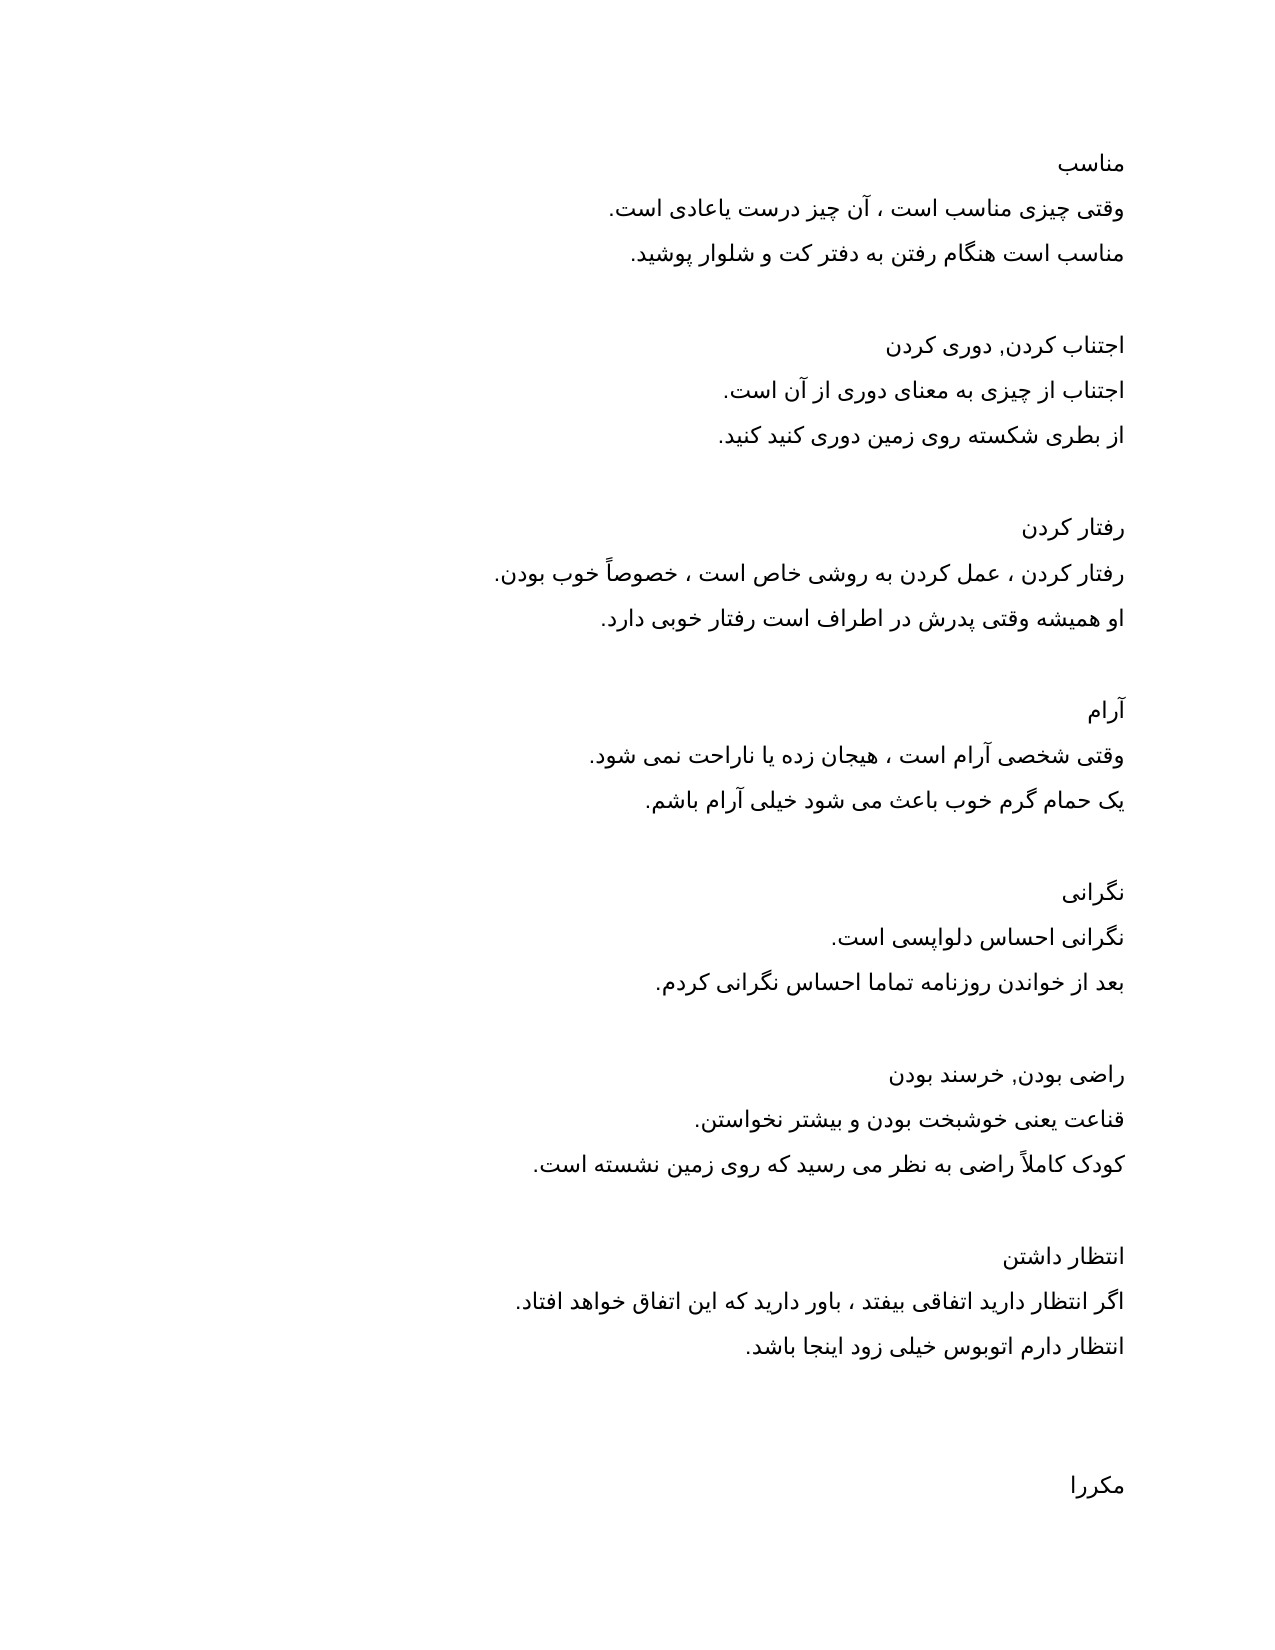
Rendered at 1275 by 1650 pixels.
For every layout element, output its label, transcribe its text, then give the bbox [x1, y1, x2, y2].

text یک حمام گرم خوب باعث می شود خیلی آرام باشم. [150, 787, 1125, 813]
text کودک کاملاً راضی به نظر می رسید که روی زمین نشسته است. [150, 1151, 1125, 1177]
text انتظار دارم اتوبوس خیلی زود اینجا باشد. [150, 1333, 1125, 1360]
text راضی بودن, خرسند بودن [150, 1061, 1125, 1087]
text رفتار کردن [150, 514, 1125, 541]
text اجتناب کردن, دوری کردن [150, 332, 1125, 358]
text نگرانی احساس دلواپسی است. [150, 924, 1125, 950]
text نگرانی [150, 879, 1125, 905]
text او همیشه وقتی پدرش در اطراف است رفتار خوبی دارد. [150, 604, 1125, 631]
text مکررا [150, 1472, 1125, 1498]
text بعد از خواندن روزنامه تماما احساس نگرانی کردم. [150, 969, 1125, 995]
text وقتی شخصی آرام است ، هیجان زده یا ناراحت نمی شود. [150, 742, 1125, 768]
text اجتناب از چیزی به معنای دوری از آن است. [150, 377, 1125, 404]
text آرام [150, 697, 1125, 723]
text وقتی چیزی مناسب است ، آن چیز درست یاعادی است. [150, 195, 1125, 221]
text مناسب [150, 150, 1125, 176]
text اگر انتظار دارید اتفاقی بیفتد ، باور دارید که این اتفاق خواهد افتاد. [150, 1288, 1125, 1314]
text قناعت یعنی خوشبخت بودن و بیشتر نخواستن. [150, 1106, 1125, 1132]
text مناسب است هنگام رفتن به دفتر کت و شلوار پوشید. [150, 240, 1125, 267]
text رفتار كردن ، عمل كردن به روشی خاص است ، خصوصاً خوب بودن. [150, 559, 1125, 586]
text انتظار داشتن [150, 1243, 1125, 1269]
text از بطری شکسته روی زمین دوری کنید کنید. [150, 422, 1125, 449]
